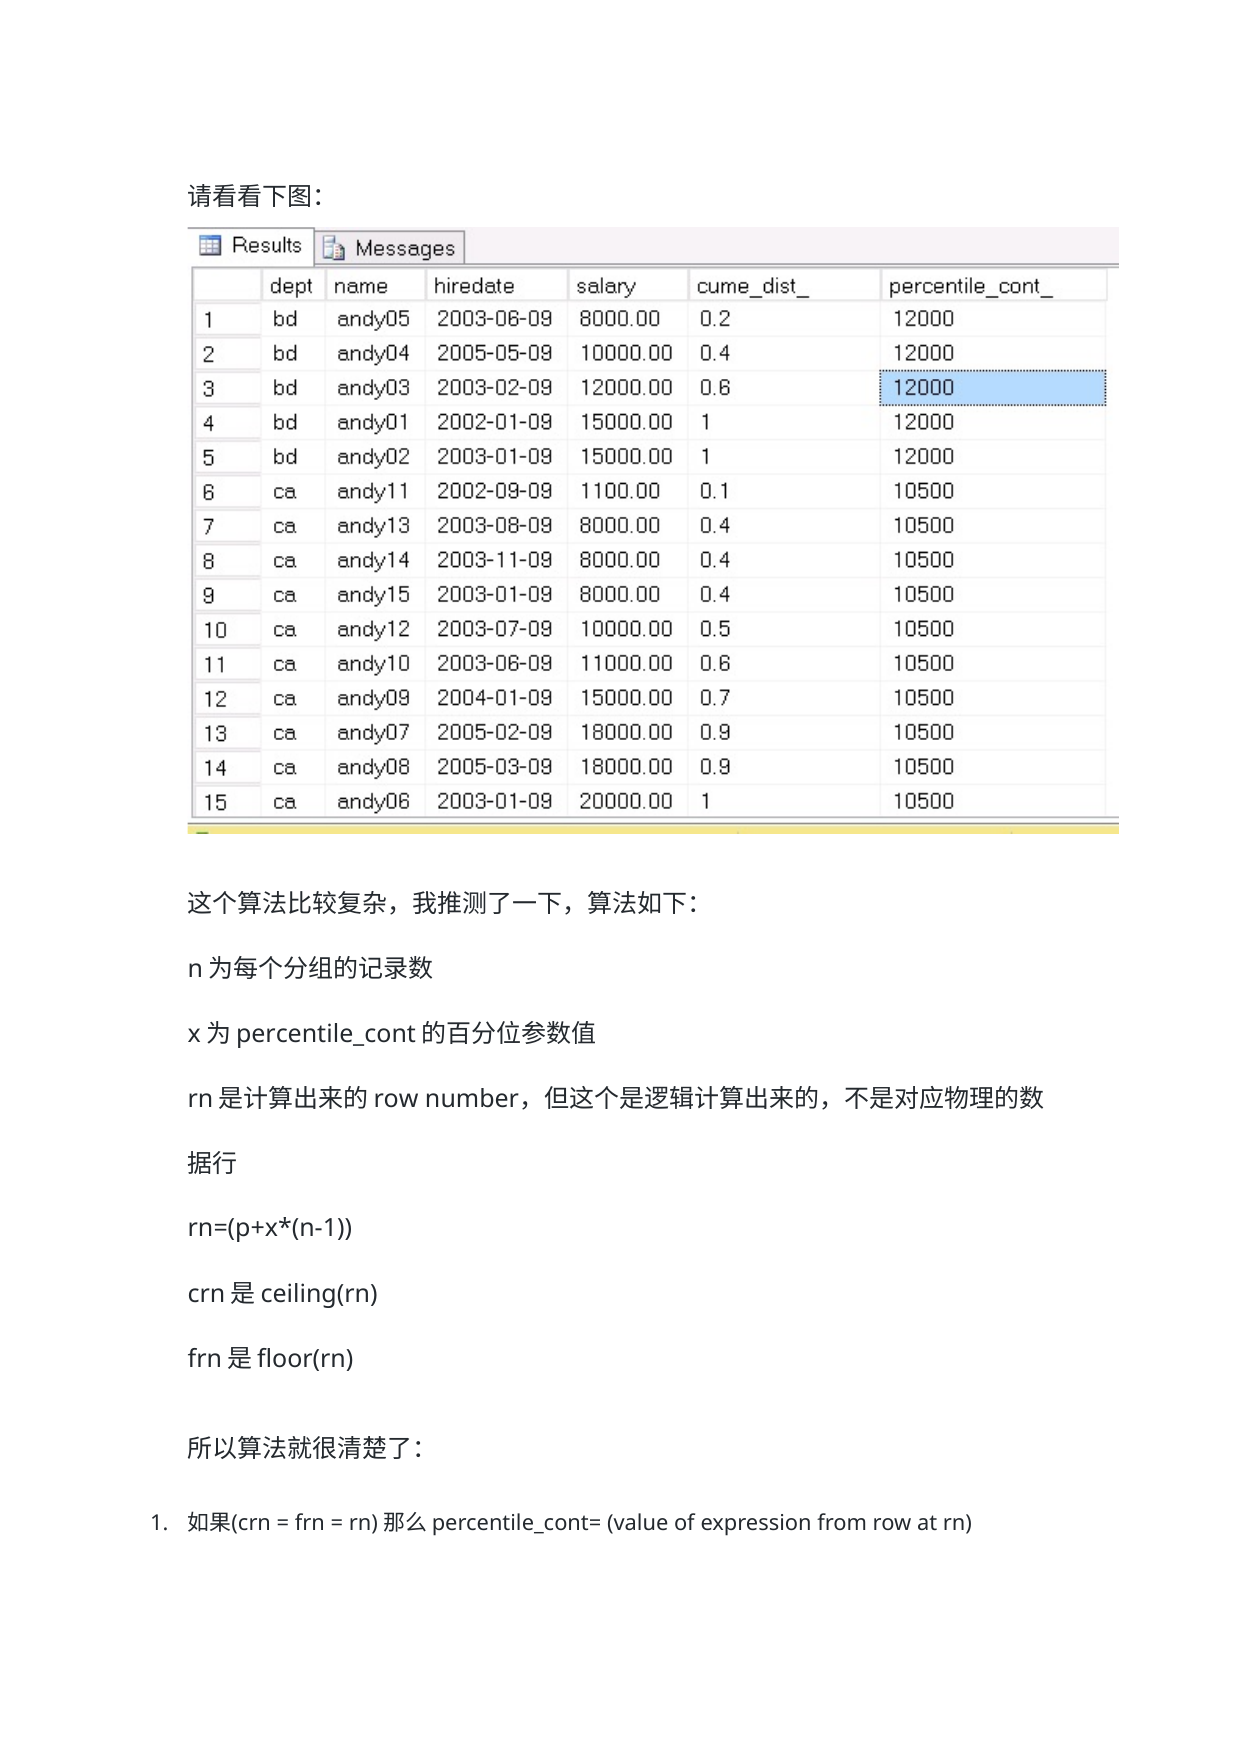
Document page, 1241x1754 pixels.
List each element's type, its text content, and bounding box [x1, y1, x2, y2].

text 所以算法就很清楚了： [187, 1414, 1053, 1479]
list 如果(crn = frn = rn) 那么percentile_cont= (value of expression from row at rn) [150, 1504, 1053, 1537]
picture [187, 227, 1119, 834]
text 这个算法比较复杂，我推测了一下，算法如下： n为每个分组的记录数 x为percentile_cont的百分位参数值 rn是计算出来的row number，但这个是逻辑计算出来的，不是对应物理的数据行 rn=(p+x*(n-1)) crn是ceiling(rn) frn是floor(rn) [187, 869, 1053, 1389]
text 请看看下图： [187, 162, 1053, 227]
